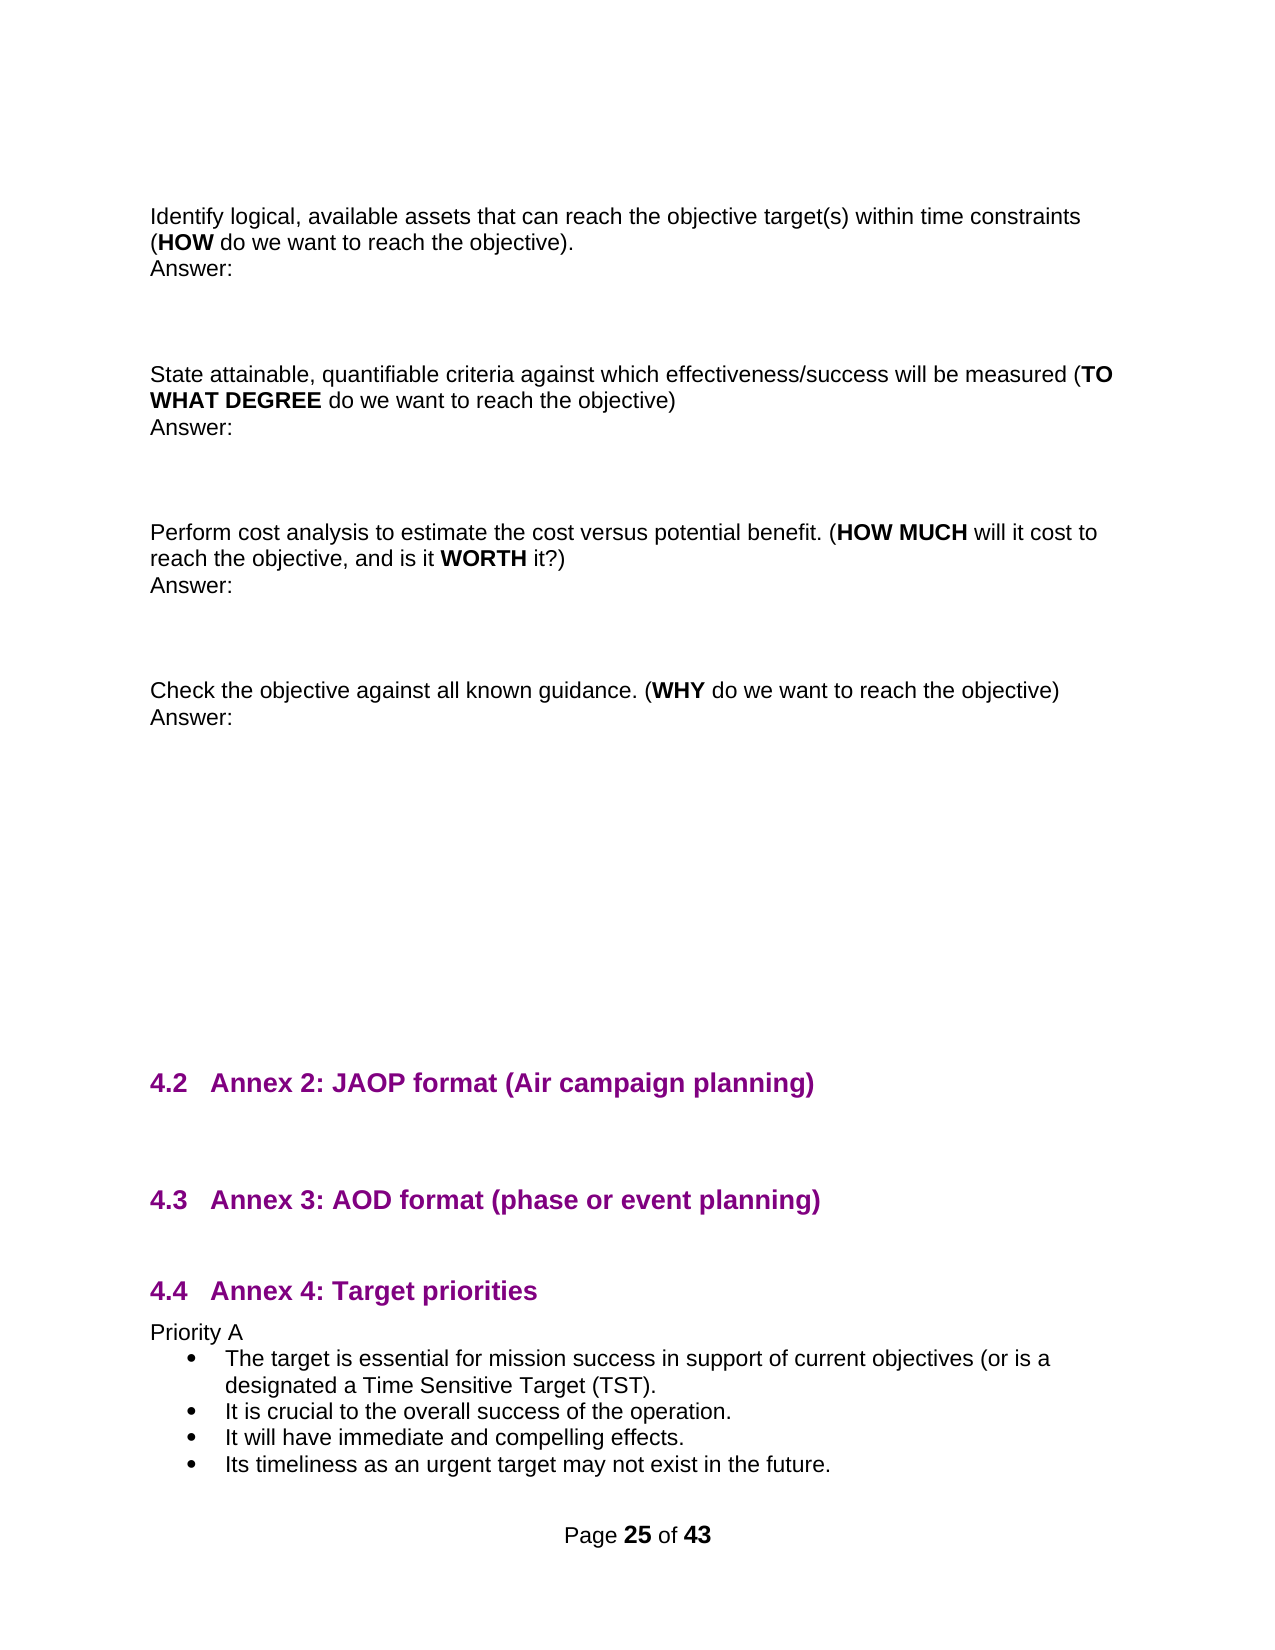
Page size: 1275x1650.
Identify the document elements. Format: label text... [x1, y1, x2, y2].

text Priority A [150, 1319, 1125, 1345]
list The target is essential for mission success in support of current objectives (or is a designated a Time Sensitive Target (TST). [187, 1345, 1125, 1398]
text Check the objective against all known guidance. (WHY do we want to reach the objective) [150, 677, 1125, 703]
text Answer: [150, 413, 1125, 440]
list Its timeliness as an urgent target may not exist in the future. [187, 1451, 1125, 1477]
text Answer: [150, 703, 1125, 730]
subtitle Annex 4: Target priorities [150, 1275, 1125, 1306]
text Perform cost analysis to estimate the cost versus potential benefit. (HOW MUCH will it cost to reach the objective, and is it WORTH it?) [150, 519, 1125, 572]
text Answer: [150, 255, 1125, 282]
list It is crucial to the overall success of the operation. [187, 1398, 1125, 1424]
subtitle Annex 2: JAOP format (Air campaign planning) [150, 1067, 1125, 1098]
list It will have immediate and compelling effects. [187, 1424, 1125, 1451]
subtitle Annex 3: AOD format (phase or event planning) [150, 1184, 1125, 1215]
text Answer: [150, 572, 1125, 598]
text State attainable, quantifiable criteria against which effectiveness/success will be measured (TO WHAT DEGREE do we want to reach the objective) [150, 361, 1125, 413]
text Identify logical, available assets that can reach the objective target(s) within time constraints (HOW do we want to reach the objective). [150, 203, 1125, 255]
